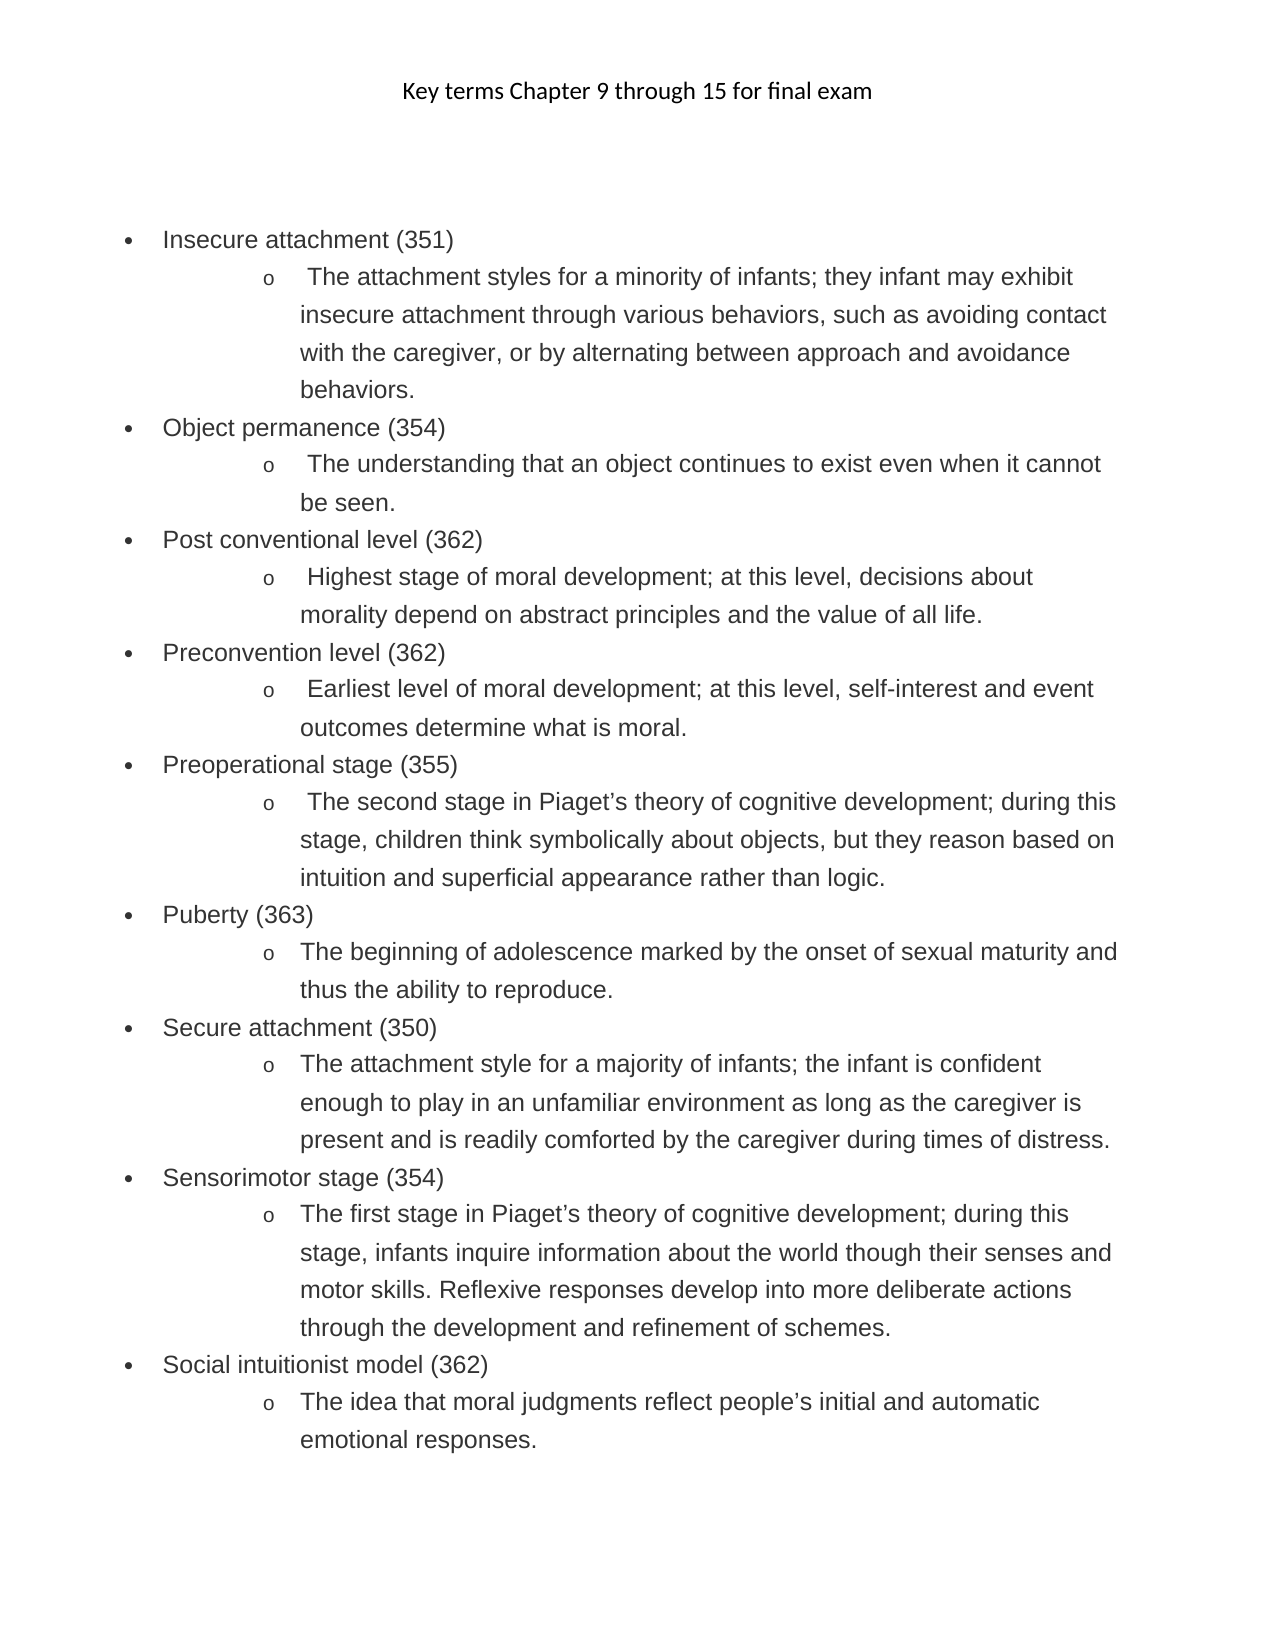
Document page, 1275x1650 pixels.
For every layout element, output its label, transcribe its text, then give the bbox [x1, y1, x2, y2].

list Preconvention level (362) [125, 629, 1125, 667]
list Object permanence (354) [125, 404, 1125, 442]
list Insecure attachment (351) [125, 217, 1125, 254]
list The understanding that an object continues to exist even when it cannot be seen. [262, 442, 1125, 517]
list The second stage in Piaget’s theory of cognitive development; during this stage, children think symbolically about objects, but they reason based on intuition and superficial appearance rather than logic. [262, 779, 1125, 892]
list The attachment styles for a minority of infants; they infant may exhibit insecure attachment through various behaviors, such as avoiding contact with the caregiver, or by alternating between approach and avoidance behaviors. [262, 254, 1125, 404]
list Earliest level of moral development; at this level, self-interest and event outcomes determine what is moral. [262, 667, 1125, 742]
list Puberty (363) [125, 892, 1125, 929]
list Post conventional level (362) [125, 517, 1125, 554]
list Highest stage of moral development; at this level, decisions about morality depend on abstract principles and the value of all life. [262, 554, 1125, 629]
list Preoperational stage (355) [125, 742, 1125, 779]
list The idea that moral judgments reflect people’s initial and automatic emotional responses. [262, 1379, 1125, 1454]
list The first stage in Piaget’s theory of cognitive development; during this stage, infants inquire information about the world though their senses and motor skills. Reflexive responses develop into more deliberate actions through the development and refinement of schemes. [262, 1192, 1125, 1342]
list Secure attachment (350) [125, 1004, 1125, 1042]
list The attachment style for a majority of infants; the infant is confident enough to play in an unfamiliar environment as long as the caregiver is present and is readily comforted by the caregiver during times of distress. [262, 1042, 1125, 1154]
list Sensorimotor stage (354) [125, 1154, 1125, 1192]
list The beginning of adolescence marked by the onset of sexual maturity and thus the ability to reproduce. [262, 929, 1125, 1004]
list Social intuitionist model (362) [125, 1342, 1125, 1379]
